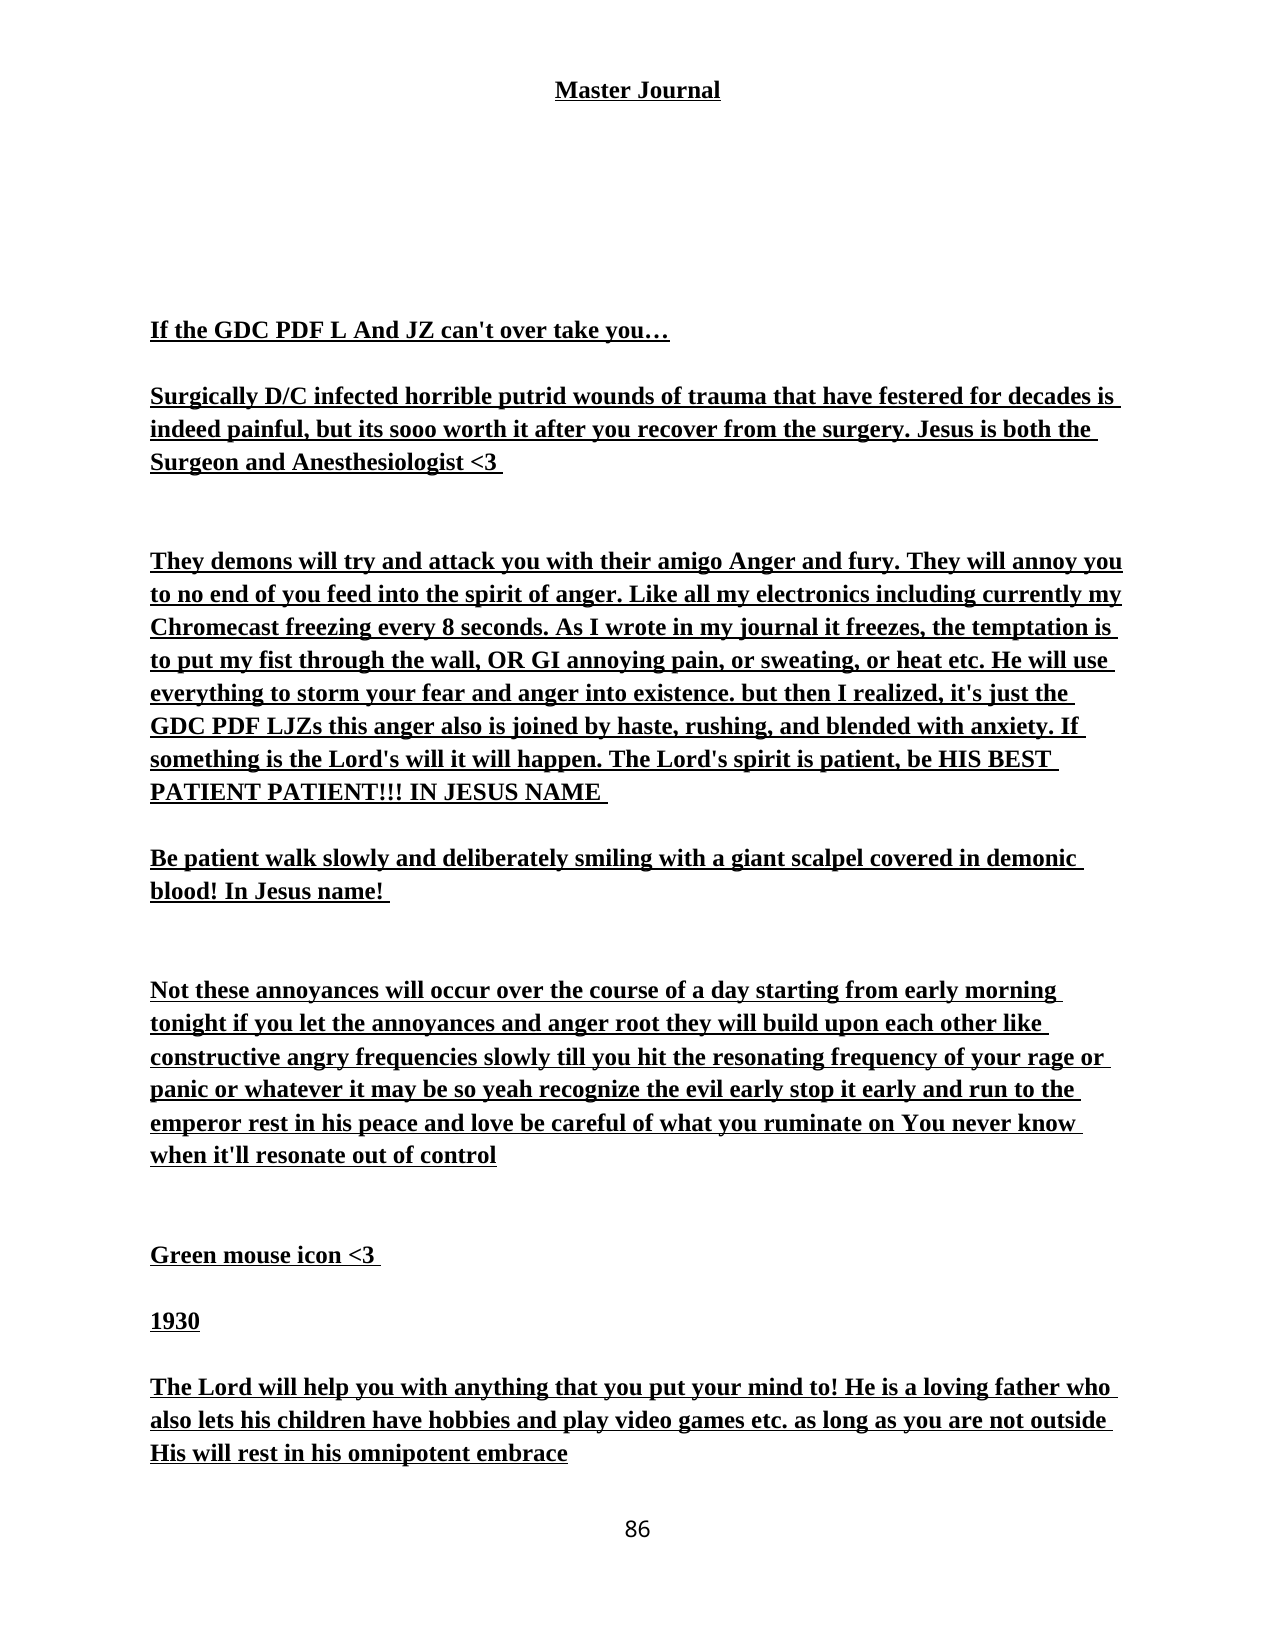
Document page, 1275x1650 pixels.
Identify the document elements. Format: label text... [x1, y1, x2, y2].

text The Lord will help you with anything that you put your mind to! He is a loving father who also lets his children have hobbies and play video games etc. as long as you are not outside His will rest in his omnipotent embrace [150, 1372, 1125, 1467]
text If the GDC PDF L And JZ can't over take you… [150, 315, 1125, 344]
text Not these annoyances will occur over the course of a day starting from early morning tonight if you let the annoyances and anger root they will build upon each other like constructive angry frequencies slowly till you hit the resonating frequency of your rage or panic or whatever it may be so yeah recognize the evil early stop it early and run to the emperor rest in his peace and love be careful of what you ruminate on You never know when it'll resonate out of control [150, 976, 1125, 1169]
text Green mouse icon <3 [150, 1240, 1125, 1268]
text They demons will try and attack you with their amigo Anger and fury. They will annoy you to no end of you feed into the spirit of anger. Like all my electronics including currently my Chromecast freezing every 8 seconds. As I wrote in my journal it freezes, the temptation is to put my fist through the wall, OR GI annoying pain, or sweating, or heat etc. He will use everything to storm your fear and anger into existence. but then I realized, it's just the GDC PDF LJZs this anger also is joined by haste, rushing, and blended with anxiety. If something is the Lord's will it will happen. The Lord's spirit is patient, be HIS BEST PATIENT PATIENT!!! IN JESUS NAME [150, 546, 1125, 806]
text 1930 [150, 1306, 1125, 1334]
text Be patient walk slowly and deliberately smiling with a giant scalpel covered in demonic blood! In Jesus name! [150, 843, 1125, 905]
text Surgically D/C infected horrible putrid wounds of trauma that have festered for decades is indeed painful, but its sooo worth it after you recover from the surgery. Jesus is both the Surgeon and Anesthesiologist <3 [150, 381, 1125, 476]
